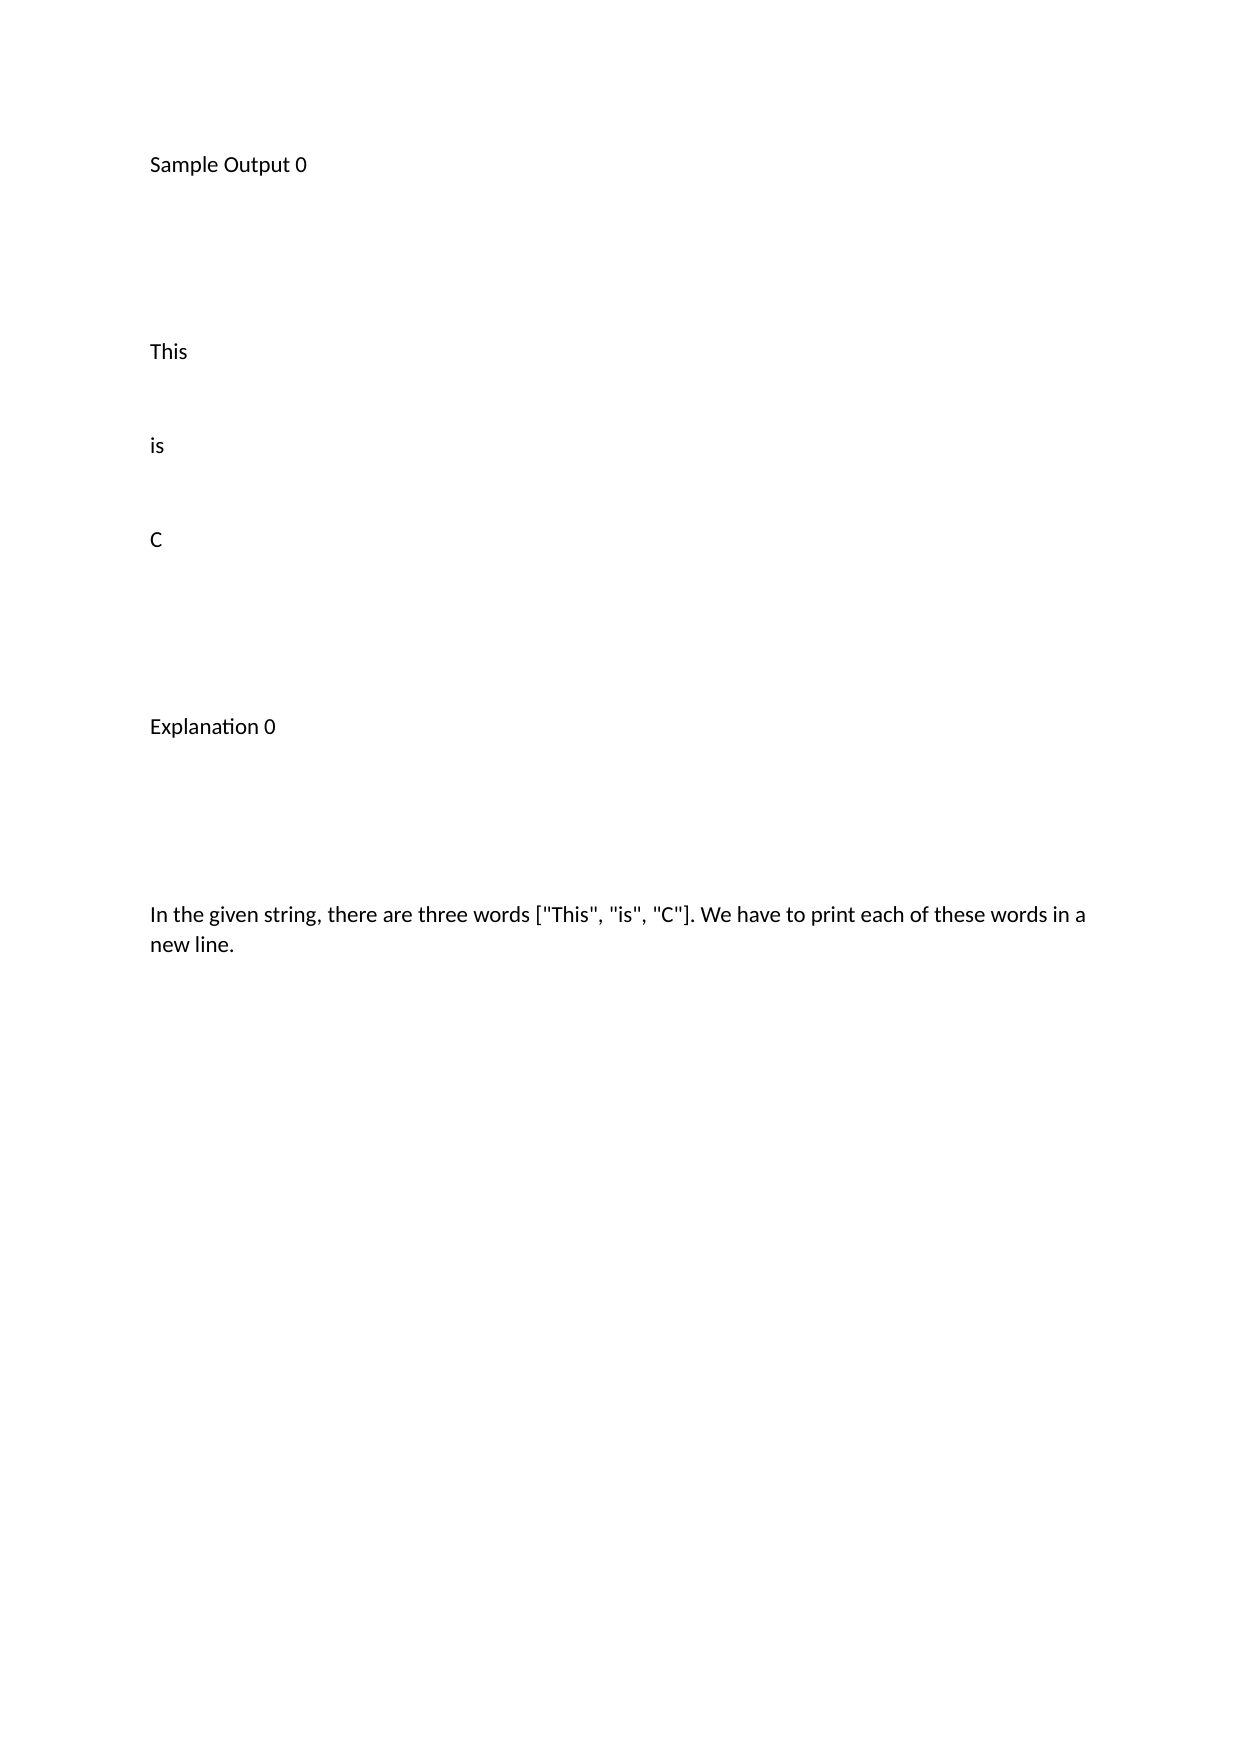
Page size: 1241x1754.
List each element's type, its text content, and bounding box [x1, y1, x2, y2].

text C [150, 525, 1090, 553]
text is [150, 431, 1090, 459]
text This [150, 337, 1090, 366]
text Explanation 0 [150, 712, 1090, 741]
text In the given string, there are three words ["This", "is", "C"]. We have to print each of these words in a new line. [150, 900, 1090, 958]
text Sample Output 0 [150, 150, 1090, 178]
